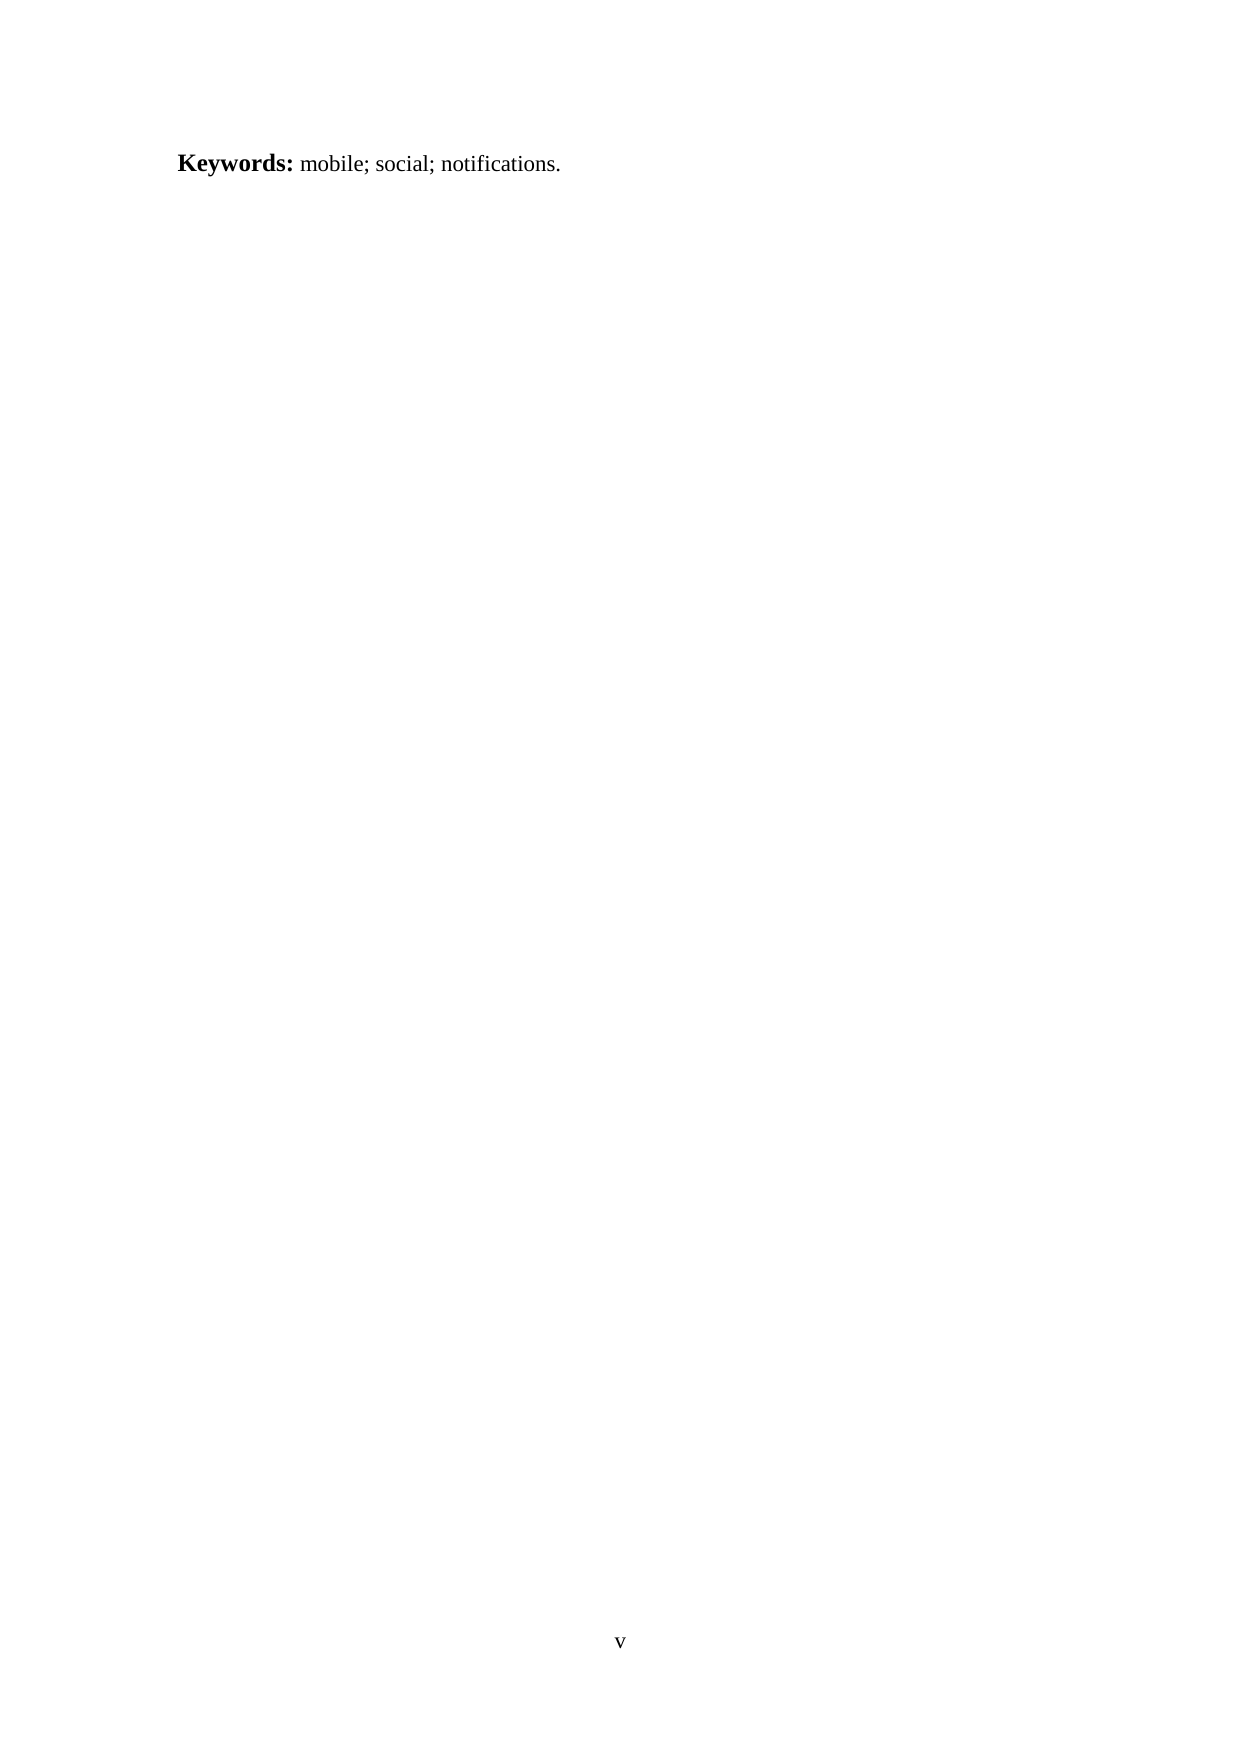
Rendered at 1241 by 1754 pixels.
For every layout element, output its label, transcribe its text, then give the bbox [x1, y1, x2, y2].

text Keywords: mobile; social; notifications. [177, 148, 1063, 176]
